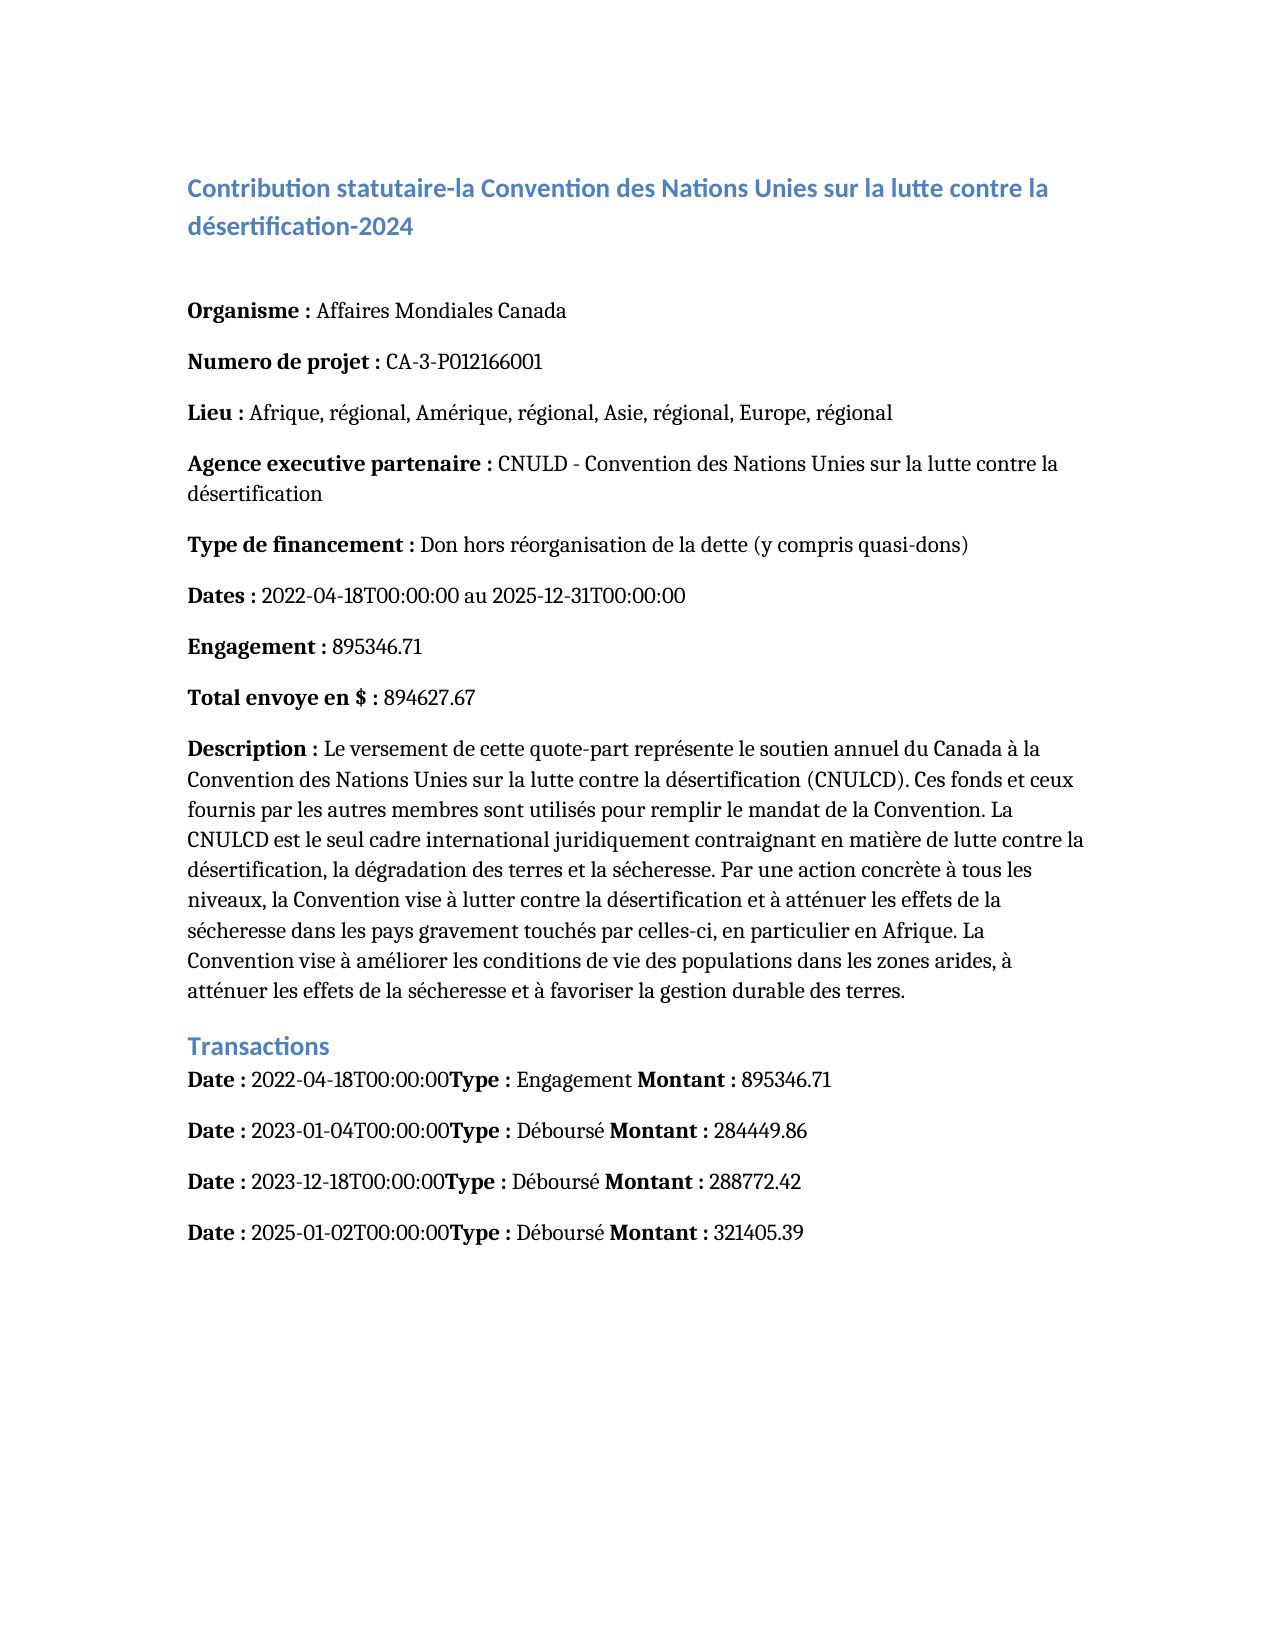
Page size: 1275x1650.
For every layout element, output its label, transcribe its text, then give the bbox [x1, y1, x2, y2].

text Date : 2023-12-18T00:00:00Type : Déboursé Montant : 288772.42 [187, 1169, 1087, 1195]
text Description : Le versement de cette quote-part représente le soutien annuel du Canada à la Convention des Nations Unies sur la lutte contre la désertification (CNULCD). Ces fonds et ceux fournis par les autres membres sont utilisés pour remplir le mandat de la Convention. La CNULCD est le seul cadre international juridiquement contraignant en matière de lutte contre la désertification, la dégradation des terres et la sécheresse. Par une action concrète à tous les niveaux, la Convention vise à lutter contre la désertification et à atténuer les effets de la sécheresse dans les pays gravement touchés par celles-ci, en particulier en Afrique. La Convention vise à améliorer les conditions de vie des populations dans les zones arides, à atténuer les effets de la sécheresse et à favoriser la gestion durable des terres. [187, 736, 1087, 1004]
text Organisme : Affaires Mondiales Canada [187, 298, 1087, 324]
text Date : 2025-01-02T00:00:00Type : Déboursé Montant : 321405.39 [187, 1220, 1087, 1246]
text Numero de projet : CA-3-P012166001 [187, 349, 1087, 375]
text Agence executive partenaire : CNULD - Convention des Nations Unies sur la lutte contre la désertification [187, 451, 1087, 507]
text Total envoye en $ : 894627.67 [187, 685, 1087, 712]
text Dates : 2022-04-18T00:00:00 au 2025-12-31T00:00:00 [187, 583, 1087, 609]
text Date : 2022-04-18T00:00:00Type : Engagement Montant : 895346.71 [187, 1067, 1087, 1093]
text Lieu : Afrique, régional, Amérique, régional, Asie, régional, Europe, régional [187, 400, 1087, 426]
subtitle Contribution statutaire-la Convention des Nations Unies sur la lutte contre la désertification-2024 [187, 171, 1087, 242]
text Date : 2023-01-04T00:00:00Type : Déboursé Montant : 284449.86 [187, 1118, 1087, 1144]
text Engagement : 895346.71 [187, 634, 1087, 661]
subtitle Transactions [187, 1029, 1087, 1062]
text Type de financement : Don hors réorganisation de la dette (y compris quasi-dons) [187, 532, 1087, 558]
